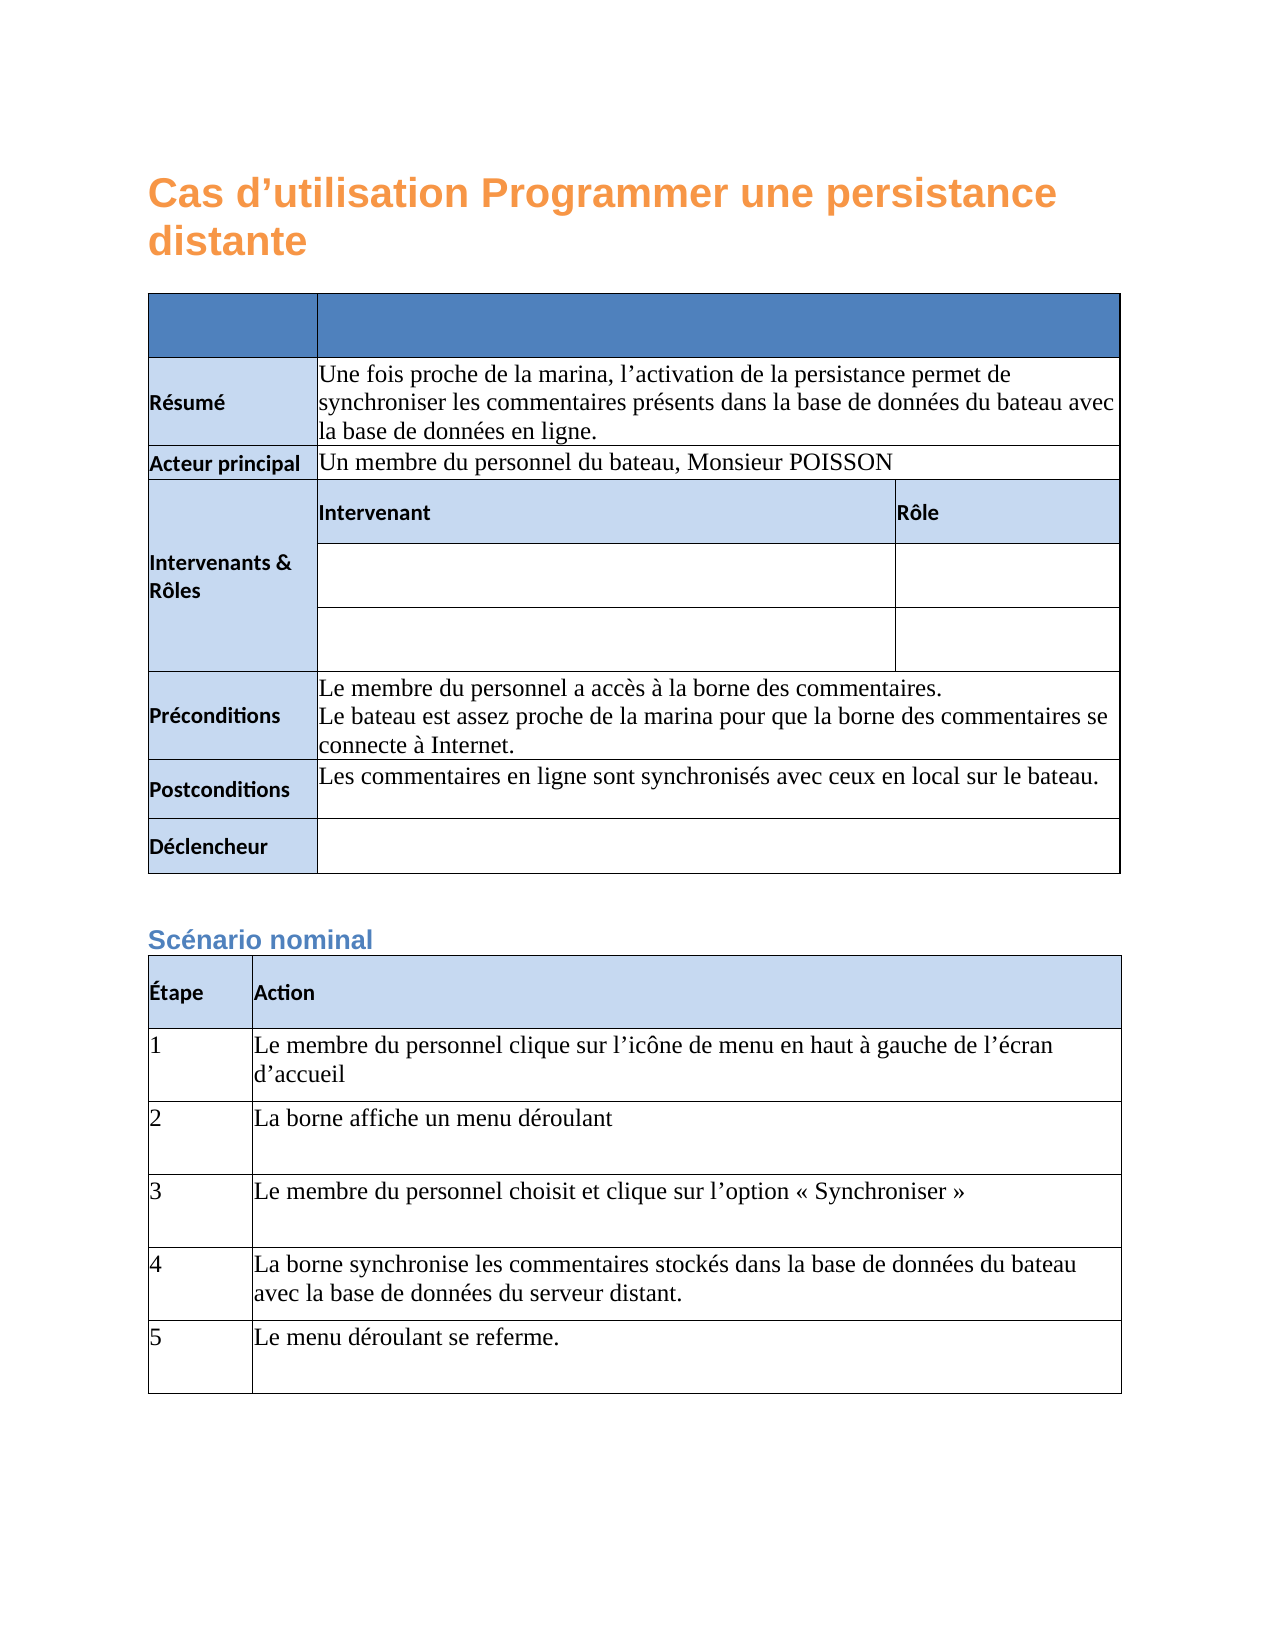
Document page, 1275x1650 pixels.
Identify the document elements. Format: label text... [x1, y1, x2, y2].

table_cell [318, 819, 1119, 873]
table_cell Rôle [896, 480, 1119, 543]
table_cell La borne affiche un menu déroulant [253, 1102, 1121, 1174]
table_cell 2 [149, 1102, 252, 1174]
table_cell Le menu déroulant se referme. [253, 1321, 1121, 1393]
text Cas d’utilisation Programmer une persistance distante [148, 168, 1127, 264]
table_cell Le membre du personnel a accès à la borne des commentaires. Le bateau est assez proche de la marina pour que la borne des commentaires se connecte à Internet. [318, 672, 1119, 759]
table_cell Intervenants & Rôles [149, 480, 317, 671]
table_cell Intervenant [318, 480, 895, 543]
table_cell [318, 544, 895, 607]
table_header Étape [149, 956, 252, 1028]
table_cell Postconditions [149, 760, 317, 818]
text Scénario nominal [148, 924, 1127, 955]
table_cell [896, 608, 1119, 671]
table_cell Le membre du personnel clique sur l’icône de menu en haut à gauche de l’écran d’accueil [253, 1029, 1121, 1101]
table_header Action [253, 956, 1121, 1028]
table_cell Acteur principal [149, 446, 317, 479]
table_cell Déclencheur [149, 819, 317, 873]
table_cell 3 [149, 1175, 252, 1247]
table_cell 4 [149, 1248, 252, 1320]
table_cell Résumé [149, 358, 317, 445]
table_cell Les commentaires en ligne sont synchronisés avec ceux en local sur le bateau. [318, 760, 1119, 818]
table_cell [896, 544, 1119, 607]
table_cell Un membre du personnel du bateau, Monsieur POISSON [318, 446, 1119, 479]
table_cell Une fois proche de la marina, l’activation de la persistance permet de synchroniser les commentaires présents dans la base de données du bateau avec la base de données en ligne. [318, 358, 1119, 445]
table_cell 5 [149, 1321, 252, 1393]
table_header [149, 294, 317, 357]
table_cell La borne synchronise les commentaires stockés dans la base de données du bateau avec la base de données du serveur distant. [253, 1248, 1121, 1320]
table_header [318, 294, 1119, 357]
table_cell Le membre du personnel choisit et clique sur l’option « Synchroniser » [253, 1175, 1121, 1247]
table_cell 1 [149, 1029, 252, 1101]
table_cell Préconditions [149, 672, 317, 759]
table_cell [318, 608, 895, 671]
